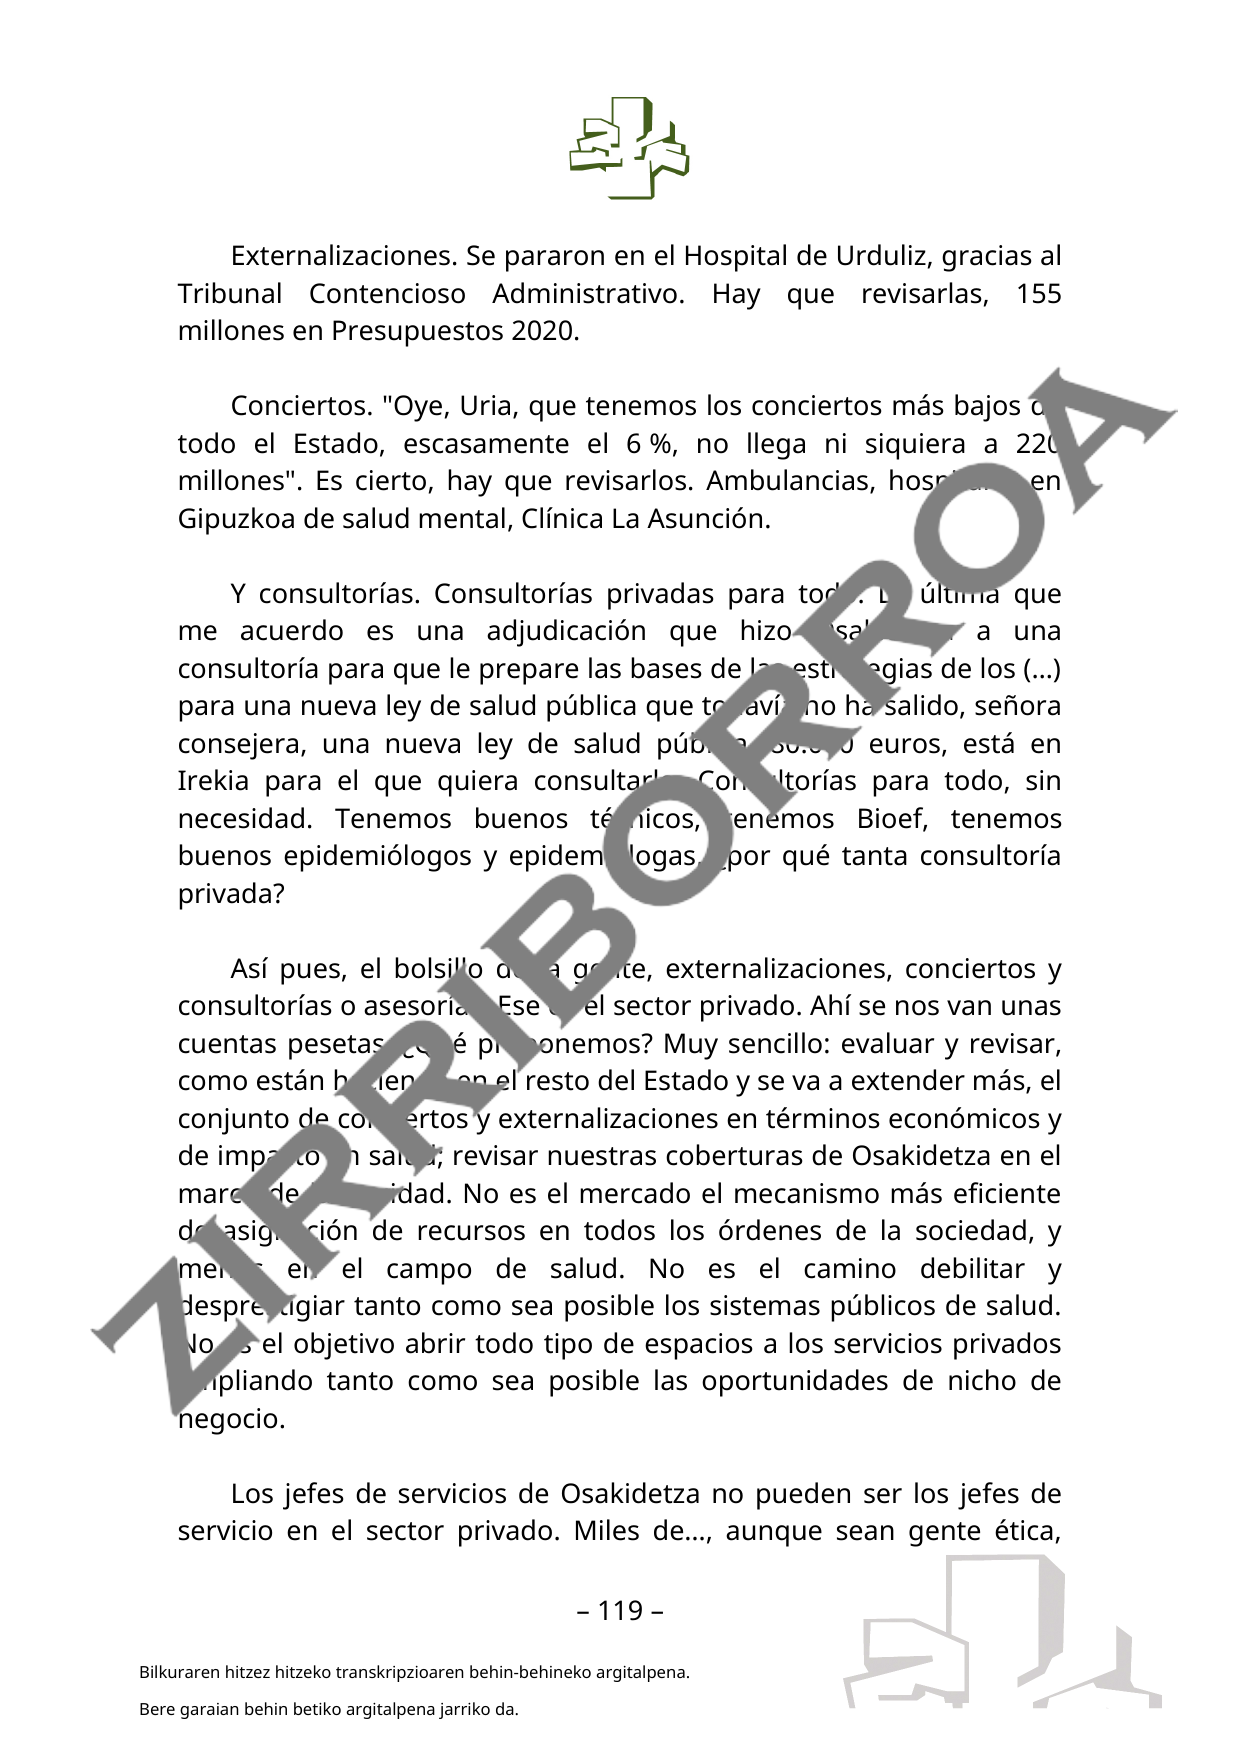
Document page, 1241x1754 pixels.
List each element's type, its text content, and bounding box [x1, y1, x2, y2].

text Así pues, el bolsillo de la gente, externalizaciones, conciertos y consultorías o asesorías. Ese es el sector privado. Ahí se nos van unas cuentas pesetas. ¿Qué proponemos? Muy sencillo: evaluar y revisar, como están haciendo en el resto del Estado y se va a extender más, el conjunto de conciertos y externalizaciones en términos económicos y de impacto en salud; revisar nuestras coberturas de Osakidetza en el marco de la equidad. No es el mercado el mecanismo más eficiente de asignación de recursos en todos los órdenes de la sociedad, y menos en el campo de salud. No es el camino debilitar y desprestigiar tanto como sea posible los sistemas públicos de salud. No es el objetivo abrir todo tipo de espacios a los servicios privados ampliando tanto como sea posible las oportunidades de nicho de negocio. [177, 949, 1063, 1436]
picture [540, 74, 718, 223]
text Externalizaciones. Se pararon en el Hospital de Urduliz, gracias al Tribunal Contencioso Administrativo. Hay que revisarlas, 155 millones en Presupuestos 2020. [177, 236, 1063, 349]
text Y consultorías. Consultorías privadas para todo. La última que me acuerdo es una adjudicación que hizo Osakidetza a una consultoría para que le prepare las bases de las estrategias de los (…) para una nueva ley de salud pública que todavía no ha salido, señora consejera, una nueva ley de salud pública. 80.000 euros, está en Irekia para el que quiera consultarlo. Consultorías para todo, sin necesidad. Tenemos buenos técnicos, tenemos Bioef, tenemos buenos epidemiólogos y epidemiólogas, ¿por qué tanta consultoría privada? [177, 574, 1063, 911]
text Conciertos. "Oye, Uria, que tenemos los conciertos más bajos de todo el Estado, escasamente el 6 %, no llega ni siquiera a 220 millones". Es cierto, hay que revisarlos. Ambulancias, hospitales en Gipuzkoa de salud mental, Clínica La Asunción. [177, 386, 1063, 536]
picture [797, 1491, 1169, 1710]
